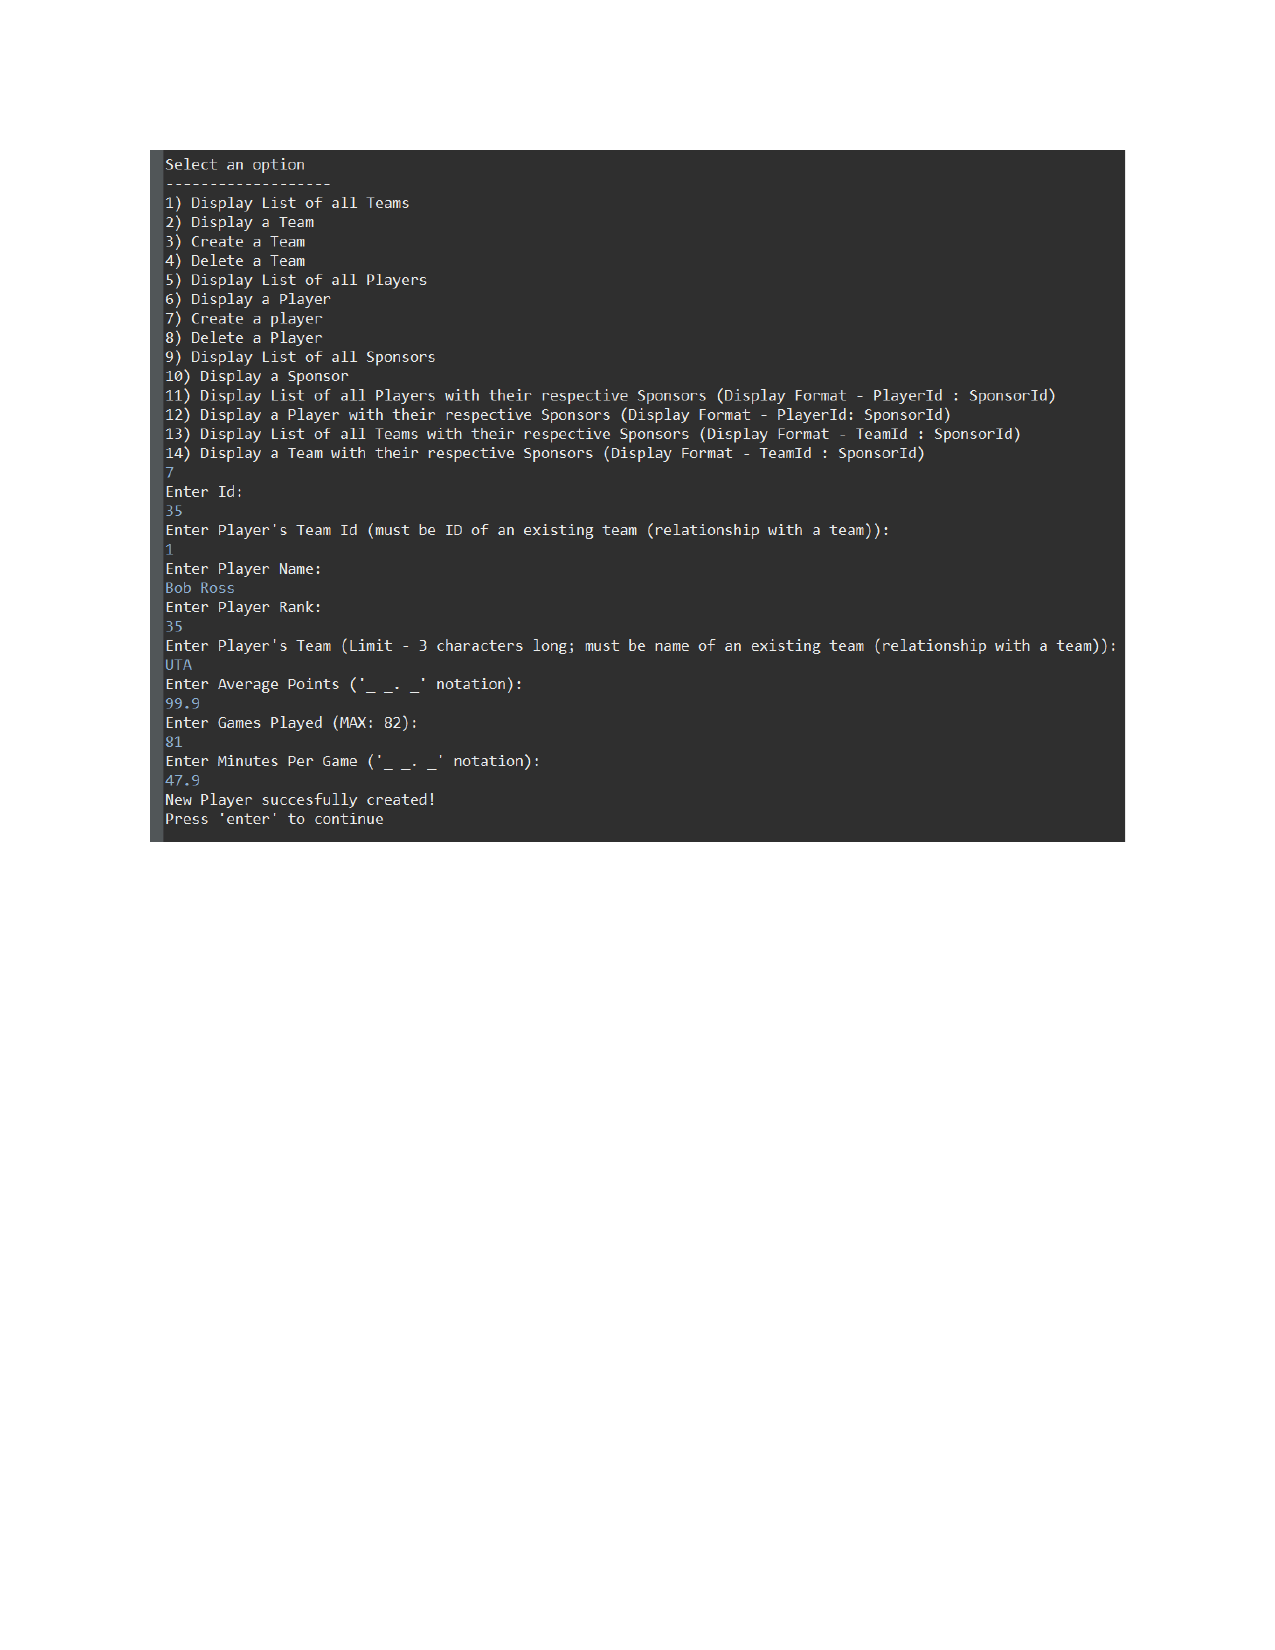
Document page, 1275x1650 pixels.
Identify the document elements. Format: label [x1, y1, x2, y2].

picture [150, 150, 1125, 842]
